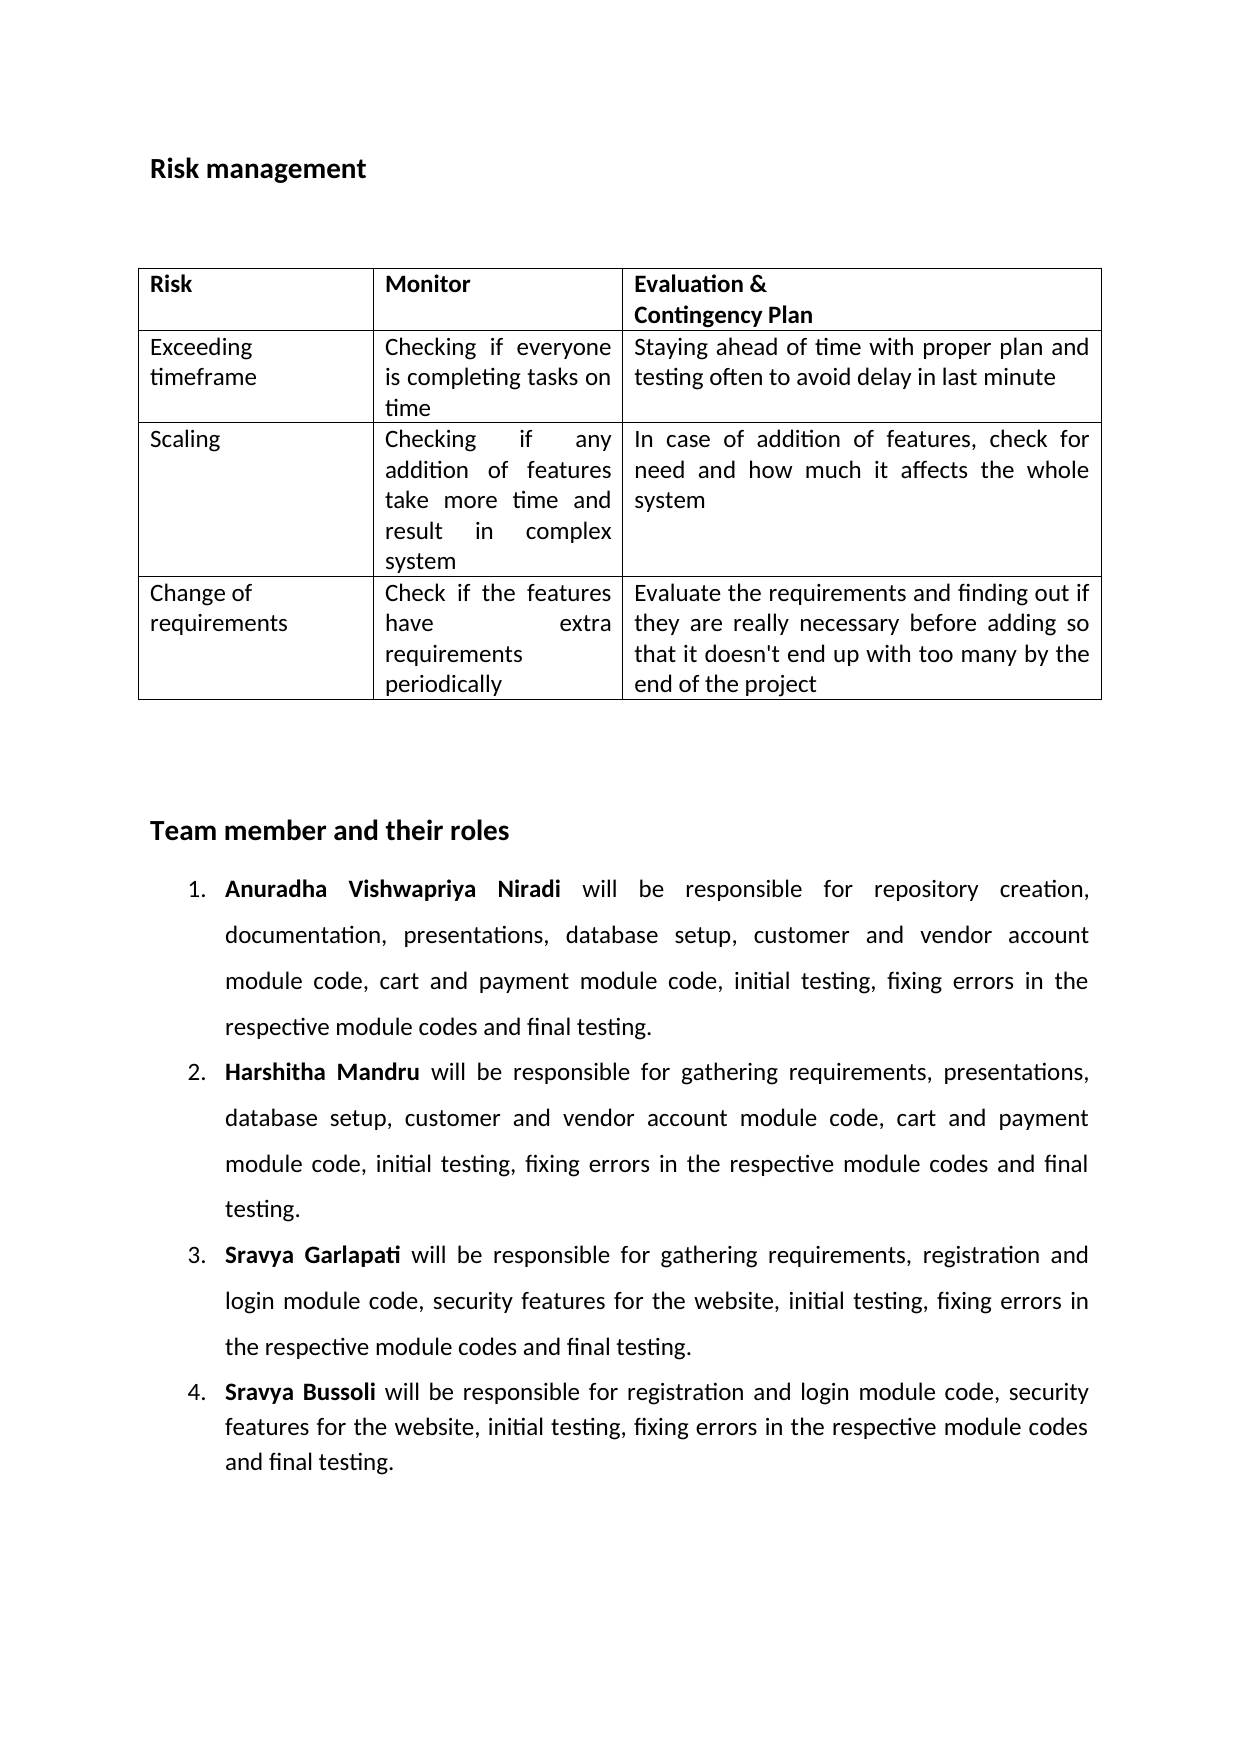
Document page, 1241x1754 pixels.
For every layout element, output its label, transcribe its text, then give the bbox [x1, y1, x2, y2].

table_cell Evaluate the requirements and finding out if they are really necessary before adding so that it doesn't end up with too many by the end of the project [623, 577, 1101, 699]
list Harshitha Mandru will be responsible for gathering requirements, presentations, database setup, customer and vendor account module code, cart and payment module code, initial testing, fixing errors in the respective module codes and final testing. [187, 1056, 1090, 1224]
table_header Evaluation & Contingency Plan [623, 269, 1101, 330]
table_cell Check if the features have extra requirements periodically [374, 577, 622, 699]
list Sravya Garlapati will be responsible for gathering requirements, registration and login module code, security features for the website, initial testing, fixing errors in the respective module codes and final testing. [187, 1239, 1090, 1361]
list Sravya Bussoli will be responsible for registration and login module code, security features for the website, initial testing, fixing errors in the respective module codes and final testing. [187, 1377, 1090, 1477]
table_cell Exceeding timeframe [139, 331, 373, 422]
table_cell Scaling [139, 423, 373, 576]
table_cell Change of requirements [139, 577, 373, 699]
table_header Risk [139, 269, 373, 330]
list Anuradha Vishwapriya Niradi will be responsible for repository creation, documentation, presentations, database setup, customer and vendor account module code, cart and payment module code, initial testing, fixing errors in the respective module codes and final testing. [187, 873, 1090, 1041]
text Team member and their roles [150, 812, 1090, 847]
table_cell In case of addition of features, check for need and how much it affects the whole system [623, 423, 1101, 576]
text Risk management [150, 150, 1090, 186]
table_header Monitor [374, 269, 622, 330]
table_cell Checking if any addition of features take more time and result in complex system [374, 423, 622, 576]
table_cell Checking if everyone is completing tasks on time [374, 331, 622, 422]
table_cell Staying ahead of time with proper plan and testing often to avoid delay in last minute [623, 331, 1101, 422]
